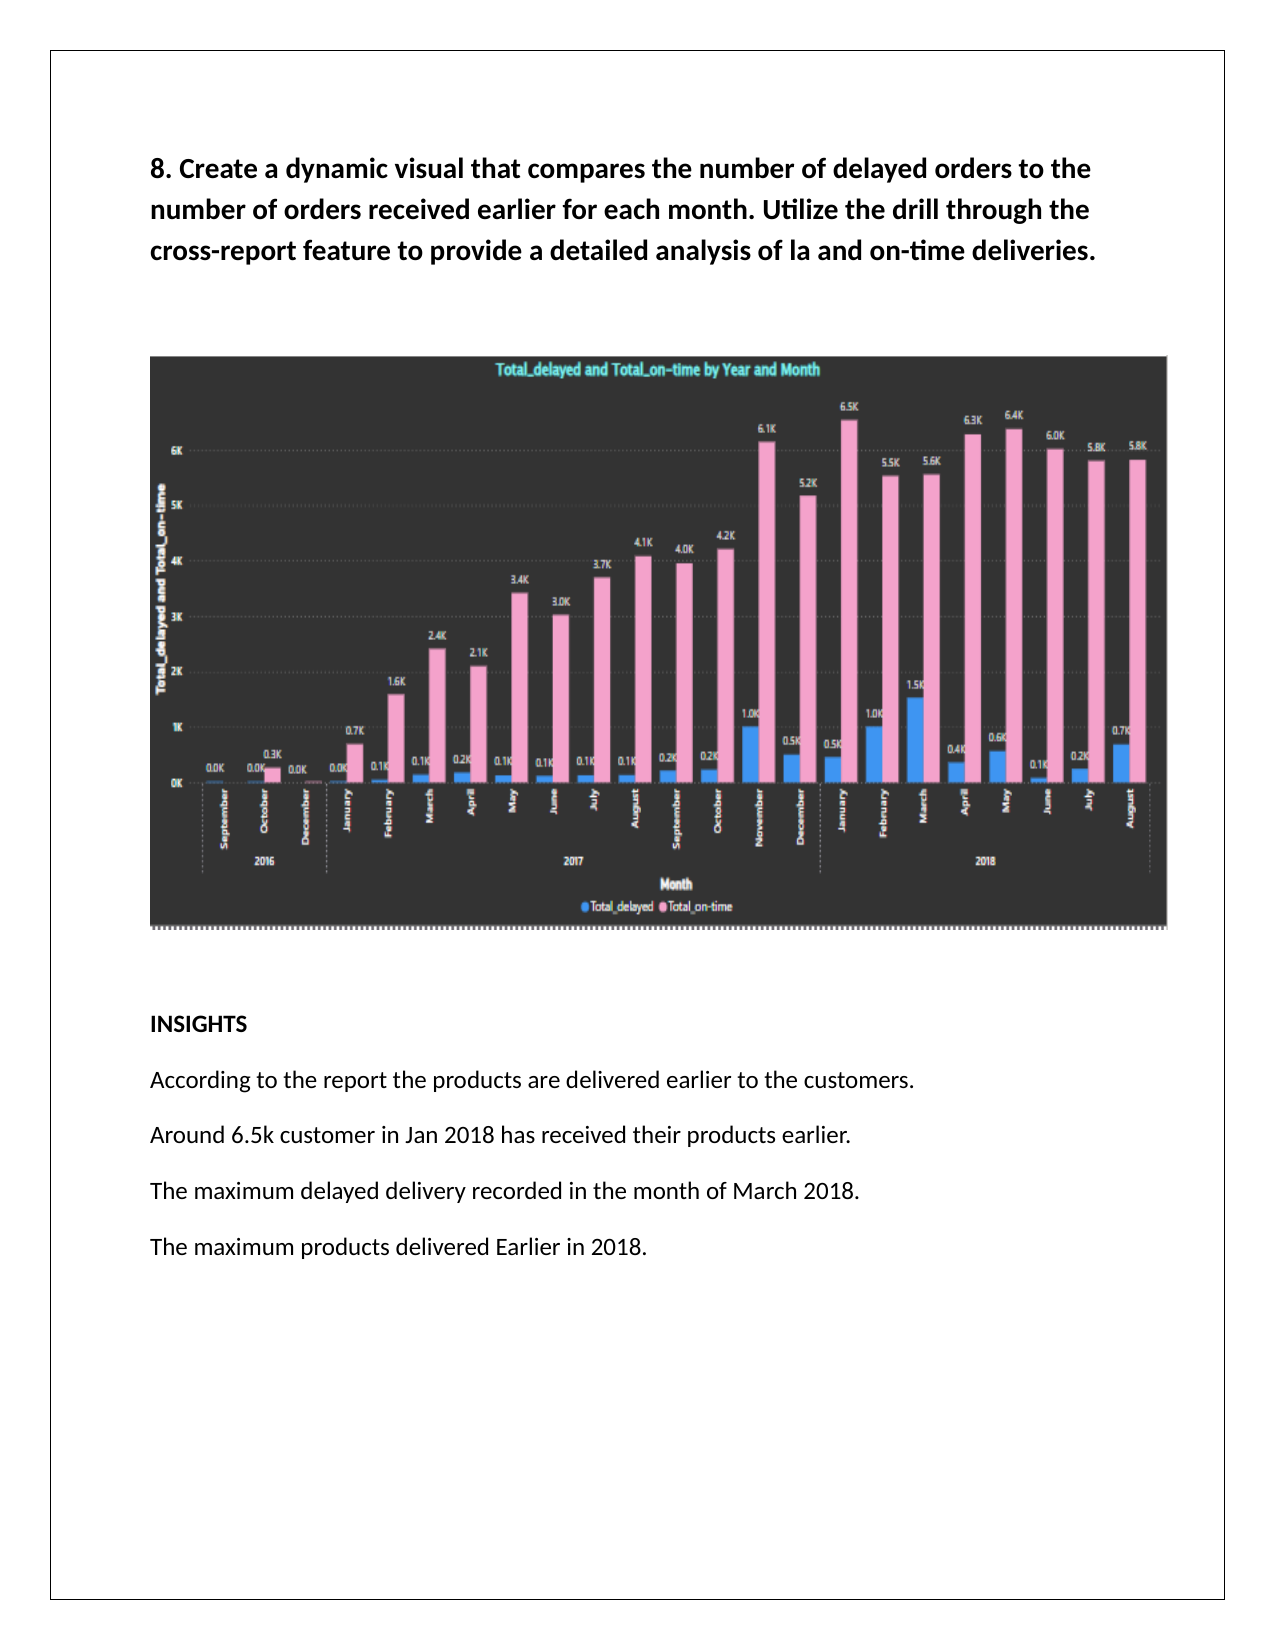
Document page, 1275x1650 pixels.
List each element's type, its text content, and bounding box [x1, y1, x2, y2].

text The maximum products delivered Earlier in 2018. [150, 1231, 1125, 1262]
text INSIGHTS [150, 1008, 1125, 1038]
text Around 6.5k customer in Jan 2018 has received their products earlier. [150, 1120, 1125, 1150]
picture [150, 355, 1168, 930]
text According to the report the products are delivered earlier to the customers. [150, 1064, 1125, 1094]
text The maximum delayed delivery recorded in the month of March 2018. [150, 1176, 1125, 1206]
text 8. Create a dynamic visual that compares the number of delayed orders to the number of orders received earlier for each month. Utilize the drill through the cross-report feature to provide a detailed analysis of la and on-time deliveries. [150, 150, 1125, 267]
